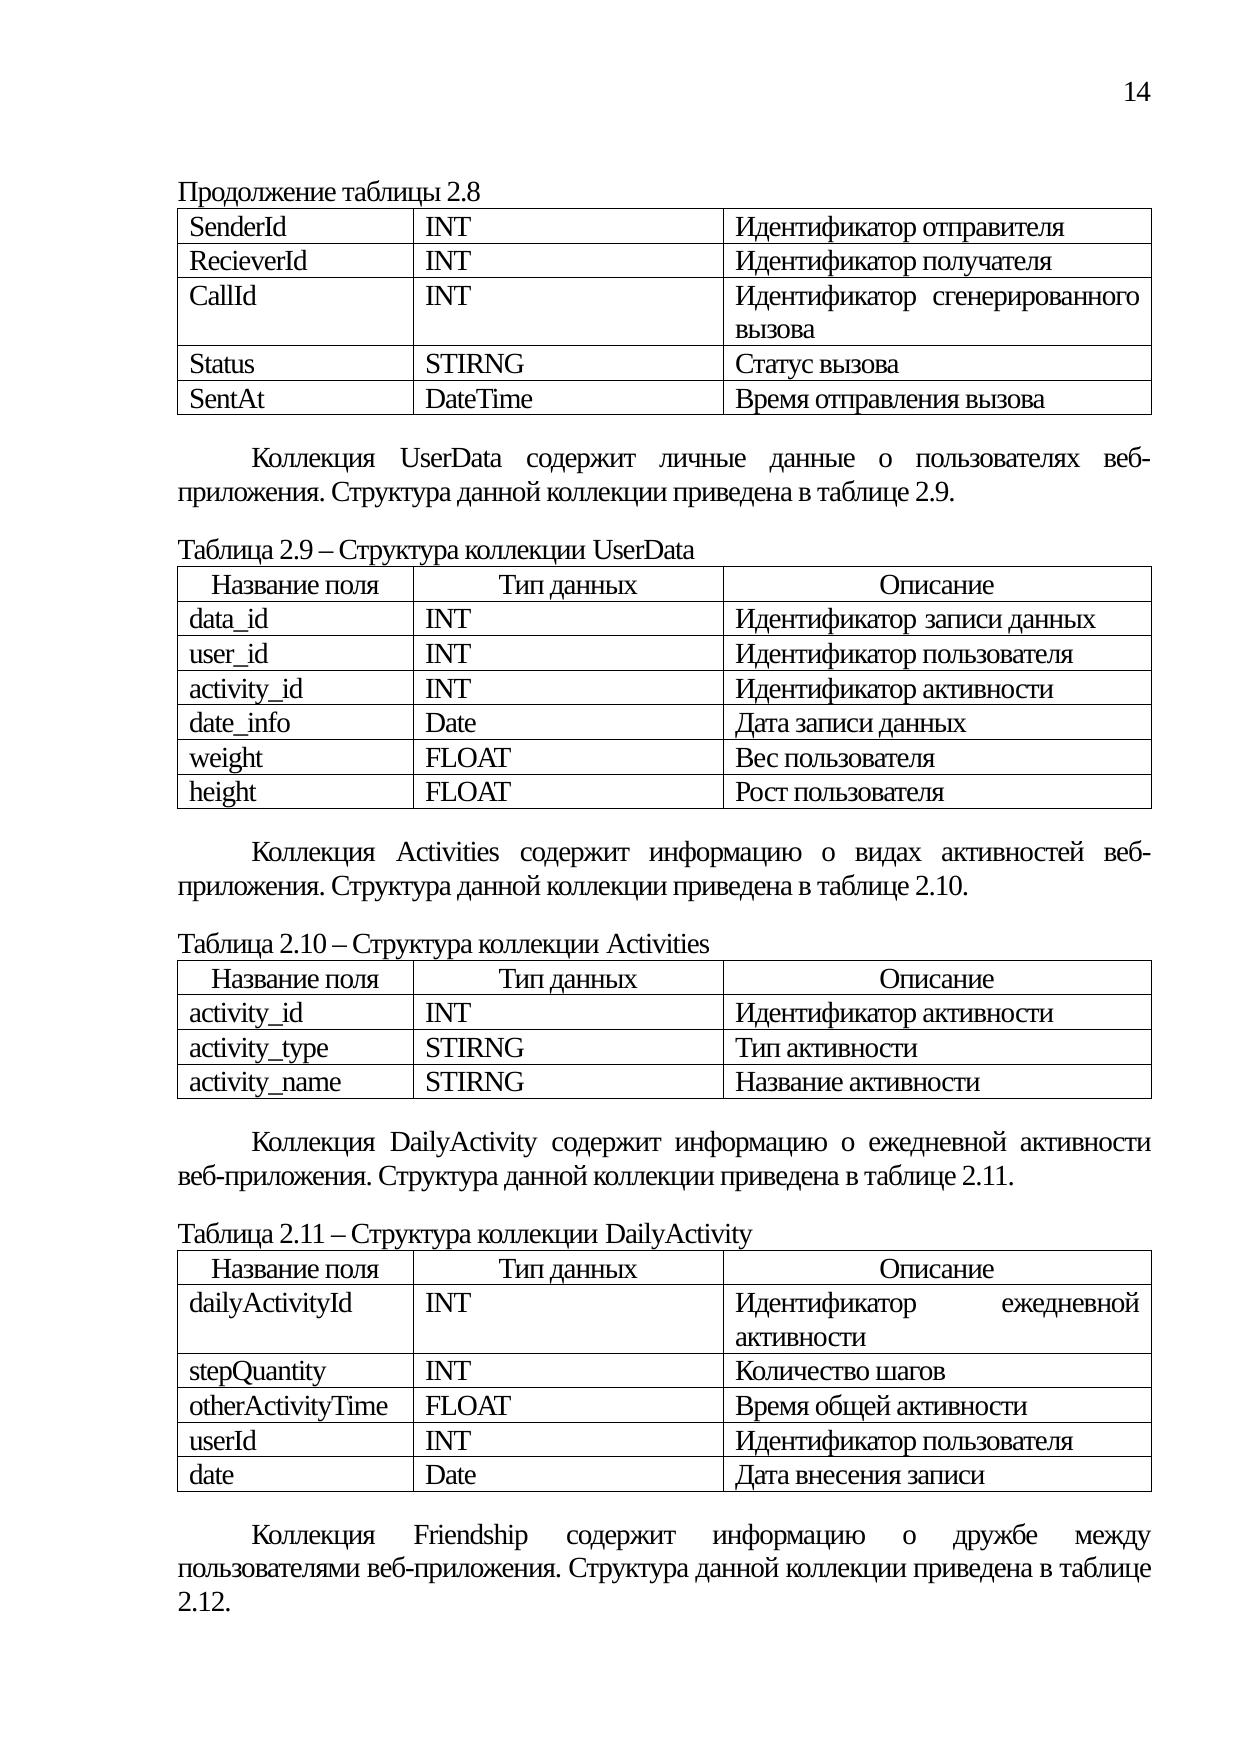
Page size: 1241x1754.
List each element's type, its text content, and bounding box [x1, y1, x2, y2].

table_cell activity_name [178, 1065, 413, 1098]
text Таблица 2.10 – Структура коллекции Activities [177, 926, 1152, 960]
table_cell Вес пользователя [724, 740, 1151, 773]
table_cell INT [414, 636, 723, 670]
table_cell Тип активности [724, 1030, 1151, 1063]
text Коллекция UserData содержит личные данные о пользователях веб-приложения. Структура данной коллекции приведена в таблице 2.9. [177, 440, 1152, 507]
table_header INT [414, 209, 723, 242]
table_cell height [178, 775, 413, 808]
table_cell Date [414, 1457, 723, 1491]
table_cell FLOAT [414, 740, 723, 773]
table_cell INT [414, 995, 723, 1029]
table_cell INT [414, 1423, 723, 1456]
table_cell weight [178, 740, 413, 773]
table_cell Статус вызова [724, 346, 1151, 380]
table_cell INT [414, 244, 723, 277]
table_header Описание [724, 567, 1151, 601]
table_cell userId [178, 1423, 413, 1456]
table_cell dailyActivityId [178, 1285, 413, 1352]
table_cell Идентификатор пользователя [724, 636, 1151, 670]
table_cell Идентификатор получателя [724, 244, 1151, 277]
table_cell INT [414, 1285, 723, 1352]
table_cell activity_id [178, 671, 413, 704]
table_cell FLOAT [414, 775, 723, 808]
table_cell Дата записи данных [724, 705, 1151, 739]
table_cell Идентификатор записи данных [724, 602, 1151, 635]
table_cell STIRNG [414, 346, 723, 380]
table_cell activity_id [178, 995, 413, 1029]
table_header Описание [724, 961, 1151, 994]
table_cell Идентификатор активности [724, 995, 1151, 1029]
table_cell date [178, 1457, 413, 1491]
table_cell STIRNG [414, 1030, 723, 1063]
table_cell Время общей активности [724, 1388, 1151, 1422]
table_header Название поля [178, 961, 413, 994]
table_cell user_id [178, 636, 413, 670]
table_cell DateTime [414, 381, 723, 414]
table_header SenderId [178, 209, 413, 242]
table_cell Date [414, 705, 723, 739]
table_cell stepQuantity [178, 1354, 413, 1387]
table_cell Количество шагов [724, 1354, 1151, 1387]
table_cell activity_type [178, 1030, 413, 1063]
table_cell Название активности [724, 1065, 1151, 1098]
table_header Тип данных [414, 1251, 723, 1284]
text Таблица 2.11 – Структура коллекции DailyActivity [177, 1216, 1152, 1250]
table_cell INT [414, 278, 723, 345]
table_cell otherActivityTime [178, 1388, 413, 1422]
table_cell INT [414, 1354, 723, 1387]
table_header Тип данных [414, 961, 723, 994]
table_cell Идентификатор пользователя [724, 1423, 1151, 1456]
table_header Идентификатор отправителя [724, 209, 1151, 242]
text Коллекция Activities содержит информацию о видах активностей веб-приложения. Структура данной коллекции приведена в таблице 2.10. [177, 834, 1152, 901]
table_cell INT [414, 671, 723, 704]
table_cell FLOAT [414, 1388, 723, 1422]
table_cell Идентификатор сгенерированного вызова [724, 278, 1151, 345]
table_header Название поля [178, 1251, 413, 1284]
table_header Описание [724, 1251, 1151, 1284]
table_cell Идентификатор активности [724, 671, 1151, 704]
table_cell Идентификатор ежедневной активности [724, 1285, 1151, 1352]
table_cell Status [178, 346, 413, 380]
text Таблица 2.9 – Структура коллекции UserData [177, 532, 1152, 566]
table_cell SentAt [178, 381, 413, 414]
table_cell Рост пользователя [724, 775, 1151, 808]
table_cell Время отправления вызова [724, 381, 1151, 414]
table_cell CallId [178, 278, 413, 345]
table_cell STIRNG [414, 1065, 723, 1098]
table_cell date_info [178, 705, 413, 739]
table_header Тип данных [414, 567, 723, 601]
text Коллекция Friendship содержит информацию о дружбе между пользователями веб-приложения. Структура данной коллекции приведена в таблице 2.12. [177, 1517, 1152, 1617]
text Продолжение таблицы 2.8 [177, 174, 1152, 208]
table_cell RecieverId [178, 244, 413, 277]
table_header Название поля [178, 567, 413, 601]
table_cell data_id [178, 602, 413, 635]
table_cell INT [414, 602, 723, 635]
text Коллекция DailyActivity содержит информацию о ежедневной активности веб-приложения. Структура данной коллекции приведена в таблице 2.11. [177, 1124, 1152, 1191]
table_cell Дата внесения записи [724, 1457, 1151, 1491]
